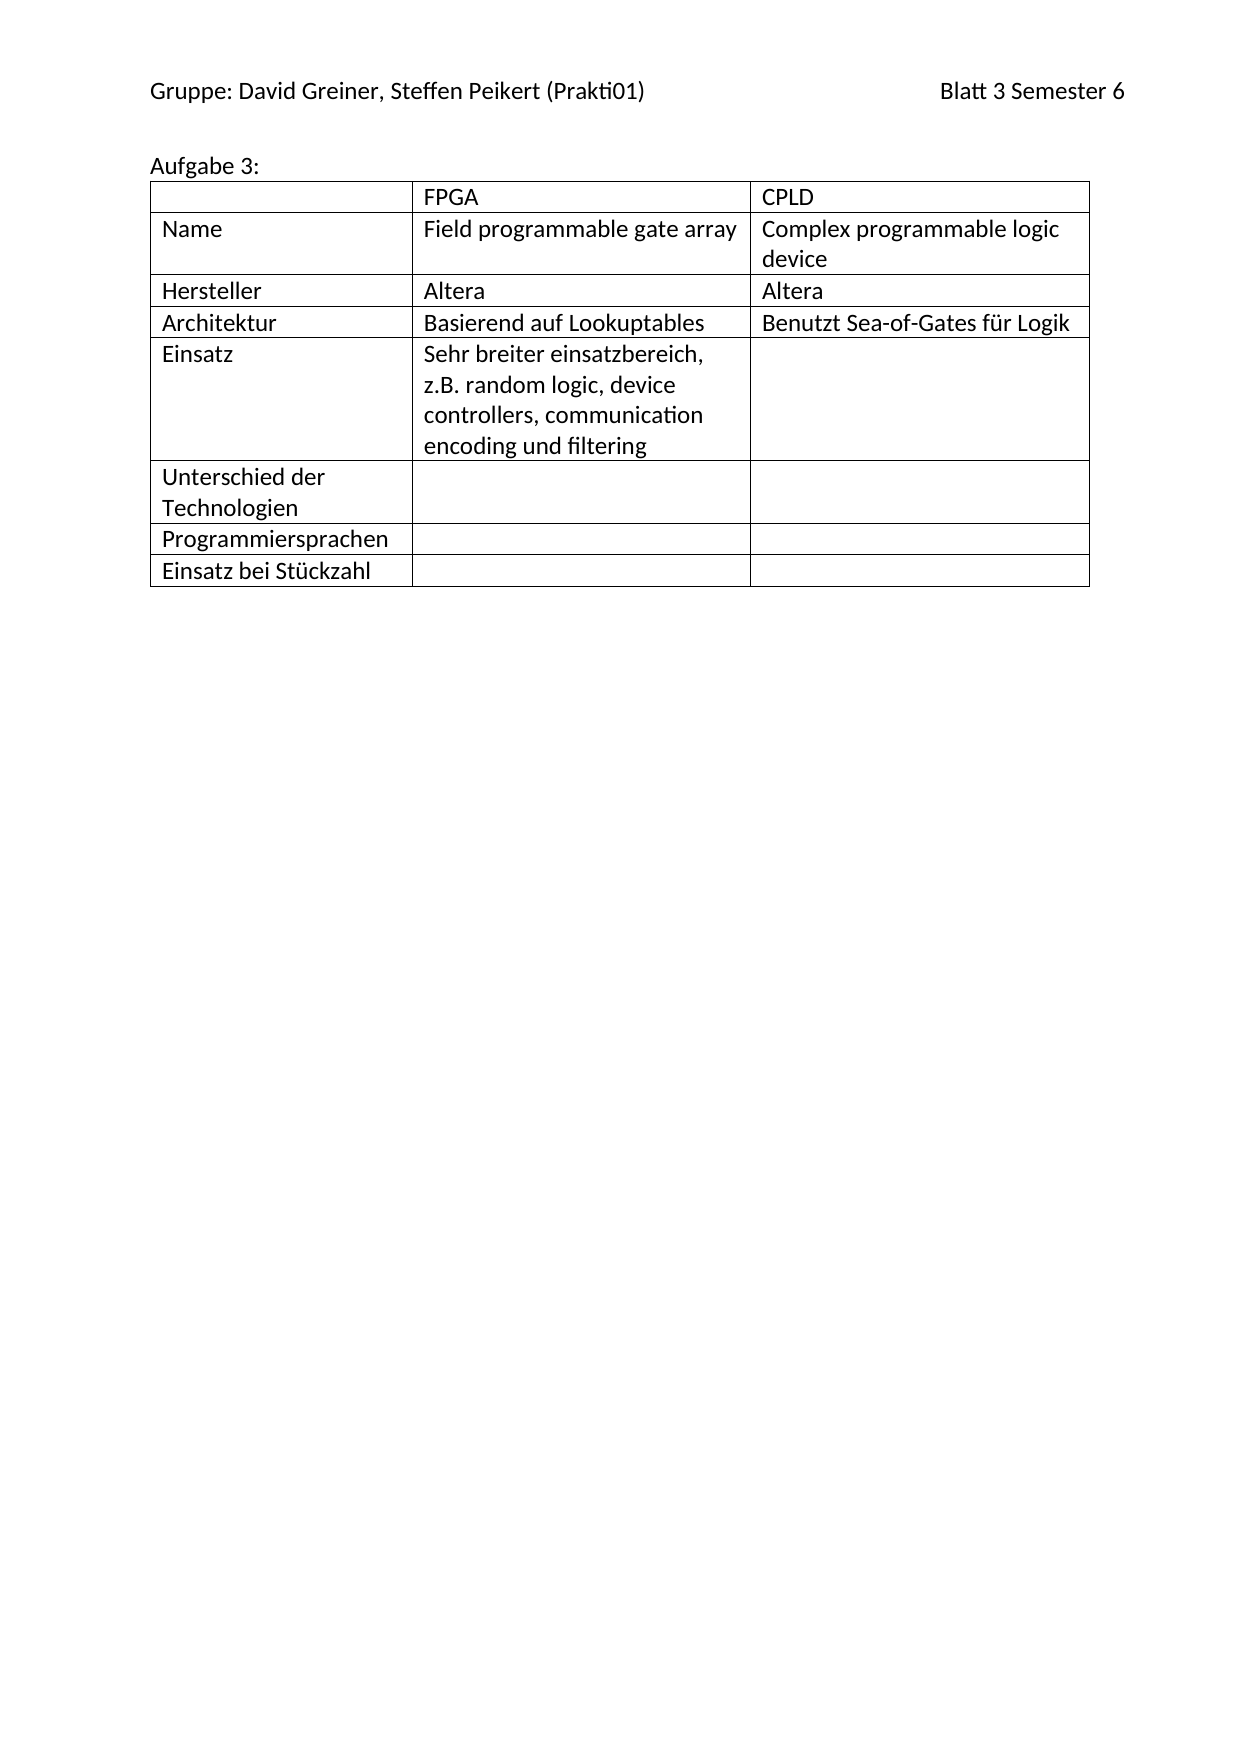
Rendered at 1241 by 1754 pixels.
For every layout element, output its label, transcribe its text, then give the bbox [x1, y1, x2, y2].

table_cell Altera [751, 275, 1089, 306]
table_cell Einsatz [151, 338, 412, 460]
table_cell Benutzt Sea-of-Gates für Logik [751, 307, 1089, 337]
table_cell [413, 555, 750, 586]
table_cell Basierend auf Lookuptables [413, 307, 750, 337]
table_header FPGA [413, 182, 750, 212]
table_cell Unterschied der Technologien [151, 461, 412, 522]
table_cell Einsatz bei Stückzahl [151, 555, 412, 586]
table_cell Field programmable gate array [413, 213, 750, 274]
table_cell Programmiersprachen [151, 524, 412, 554]
table_cell [413, 461, 750, 522]
table_cell [751, 555, 1089, 586]
table_cell Complex programmable logic device [751, 213, 1089, 274]
table_header [151, 182, 412, 212]
table_cell [751, 524, 1089, 554]
table_cell [751, 338, 1089, 460]
table_header CPLD [751, 182, 1089, 212]
table_cell Altera [413, 275, 750, 306]
table_cell [751, 461, 1089, 522]
table_cell Hersteller [151, 275, 412, 306]
text Aufgabe 3: [150, 150, 1090, 181]
table_cell [413, 524, 750, 554]
table_cell Name [151, 213, 412, 274]
table_cell Sehr breiter einsatzbereich, z.B. random logic, device controllers, communication encoding und filtering [413, 338, 750, 460]
table_cell Architektur [151, 307, 412, 337]
